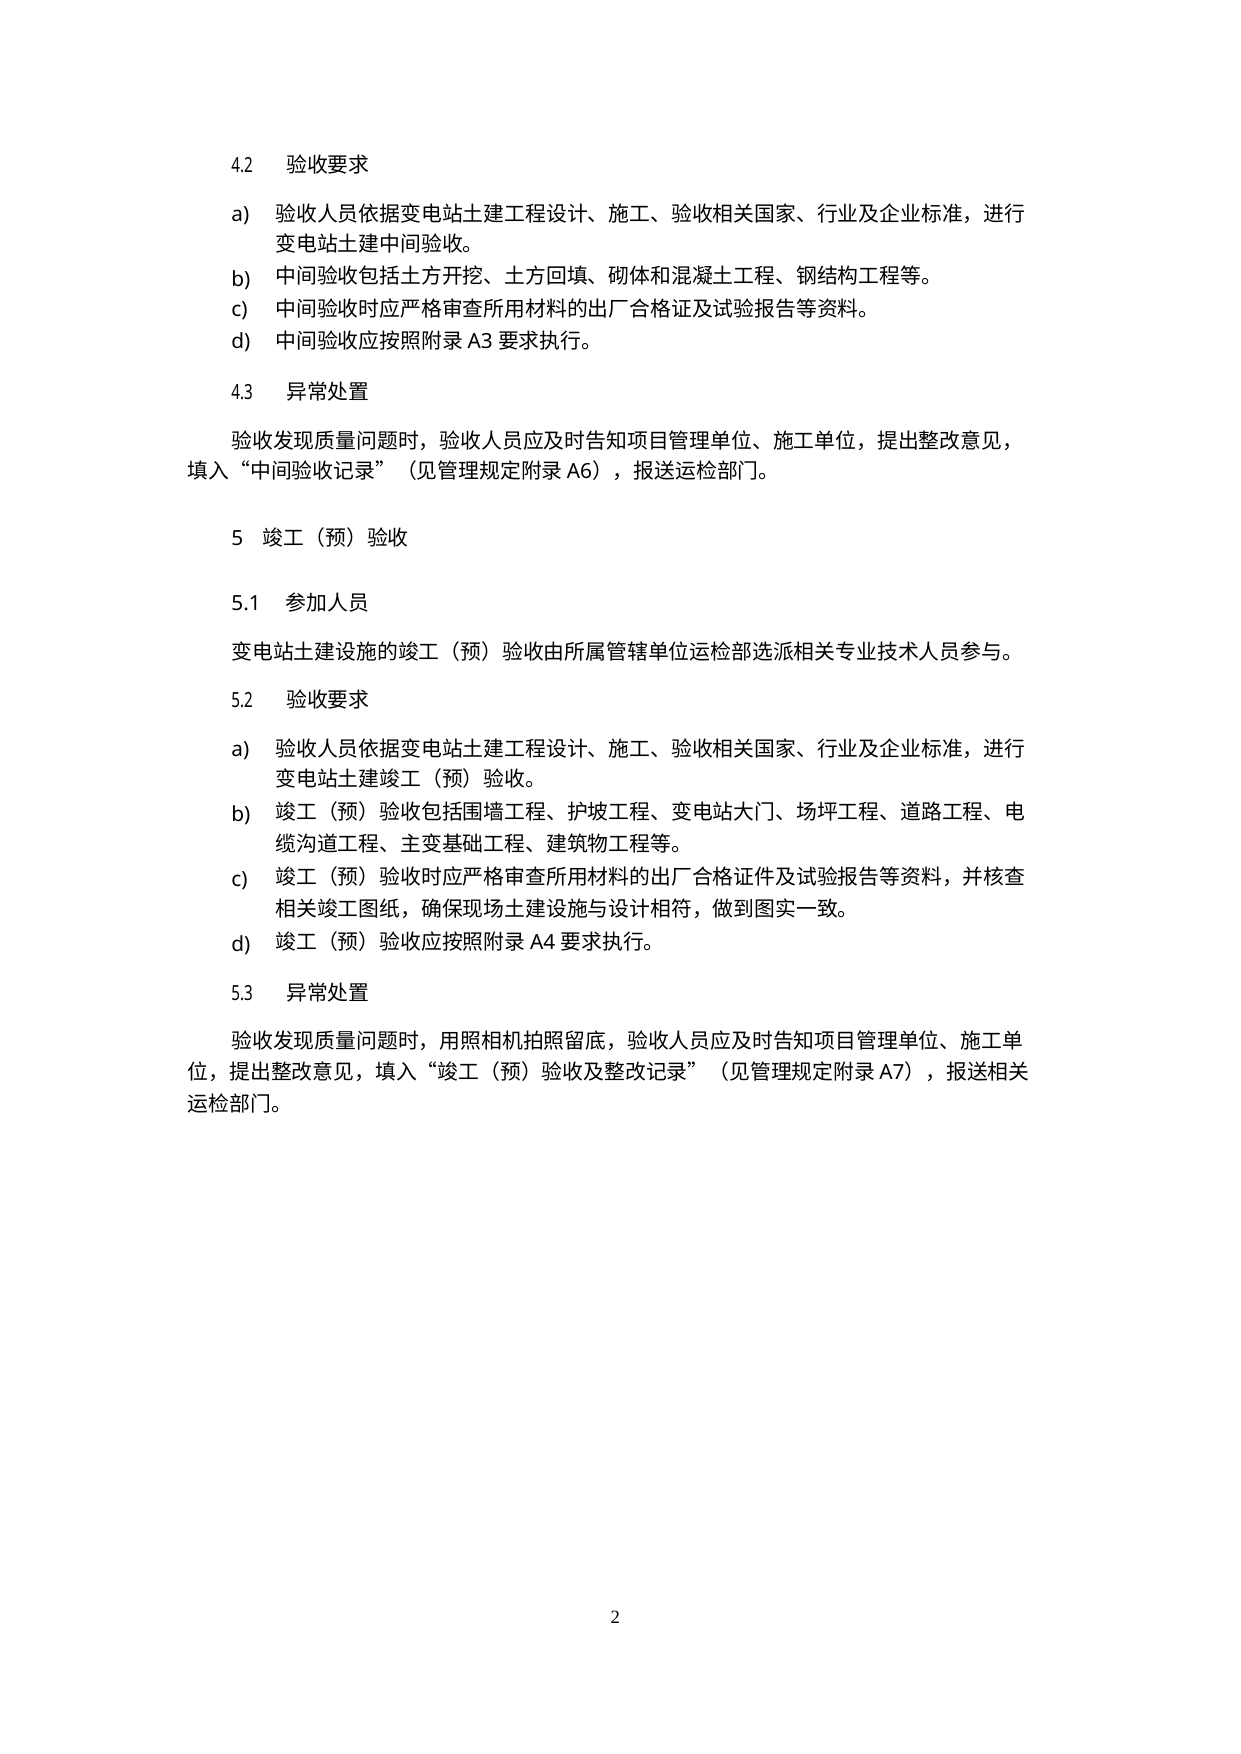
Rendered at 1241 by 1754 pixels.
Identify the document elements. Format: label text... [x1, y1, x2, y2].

text 中间验收包括土方开挖、土方回填、砌体和混凝土工程、钢结构工程等。 [275, 258, 1240, 291]
text 竣工（预）验收应按照附录 A4 要求执行。 [275, 923, 1240, 956]
text 位，提出整改意见，填入“竣工（预）验收及整改记录”（见管理规定附录A7），报送相关 [187, 1053, 1240, 1086]
text 竣工（预）验收包括围墙工程、护坡工程、变电站大门、场坪工程、道路工程、电 [275, 793, 1240, 826]
text 验收要求 [286, 155, 1240, 177]
text 缆沟道工程、主变基础工程、建筑物工程等。 [275, 826, 1240, 858]
text 5.3 [231, 983, 274, 1004]
text 4.2 [231, 155, 274, 177]
text 中间验收时应严格审查所用材料的出厂合格证及试验报告等资料。 [275, 291, 1240, 323]
text 5.1 [231, 593, 284, 615]
text c) [231, 869, 274, 891]
text a) [231, 739, 274, 761]
text b) [231, 804, 274, 826]
text 竣工（预）验收 [263, 528, 1240, 550]
text 验收发现质量问题时，验收人员应及时告知项目管理单位、施工单位，提出整改意见， [231, 431, 1240, 453]
text 5.2 [231, 691, 274, 712]
text 中间验收应按照附录 A3 要求执行。 [275, 323, 1240, 355]
text d) [231, 323, 274, 355]
text 5 [231, 528, 262, 550]
text 填入“中间验收记录”（见管理规定附录A6），报送运检部门。 [187, 453, 1240, 485]
text b) [231, 269, 274, 291]
text 竣工（预）验收时应严格审查所用材料的出厂合格证件及试验报告等资料，并核查 [275, 858, 1240, 891]
text 运检部门。 [187, 1086, 1240, 1118]
text 相关竣工图纸，确保现场土建设施与设计相符，做到图实一致。 [275, 891, 1240, 923]
text d) [231, 934, 274, 956]
text 变电站土建中间验收。 [275, 226, 1240, 258]
text 验收人员依据变电站土建工程设计、施工、验收相关国家、行业及企业标准，进行 [275, 204, 1240, 226]
text 4.3 [231, 382, 274, 404]
text 异常处置 [286, 382, 1240, 404]
text 2 [610, 1607, 1240, 1627]
text 参加人员 [286, 593, 1240, 615]
text 变电站土建竣工（预）验收。 [275, 761, 1240, 793]
text 异常处置 [286, 983, 1240, 1004]
text 变电站土建设施的竣工（预）验收由所属管辖单位运检部选派相关专业技术人员参与。 [231, 642, 1240, 664]
text c) [231, 291, 274, 323]
text a) [231, 204, 274, 226]
text 验收人员依据变电站土建工程设计、施工、验收相关国家、行业及企业标准，进行 [275, 739, 1240, 761]
text 验收发现质量问题时，用照相机拍照留底，验收人员应及时告知项目管理单位、施工单 [231, 1031, 1240, 1053]
text 验收要求 [286, 691, 1240, 712]
